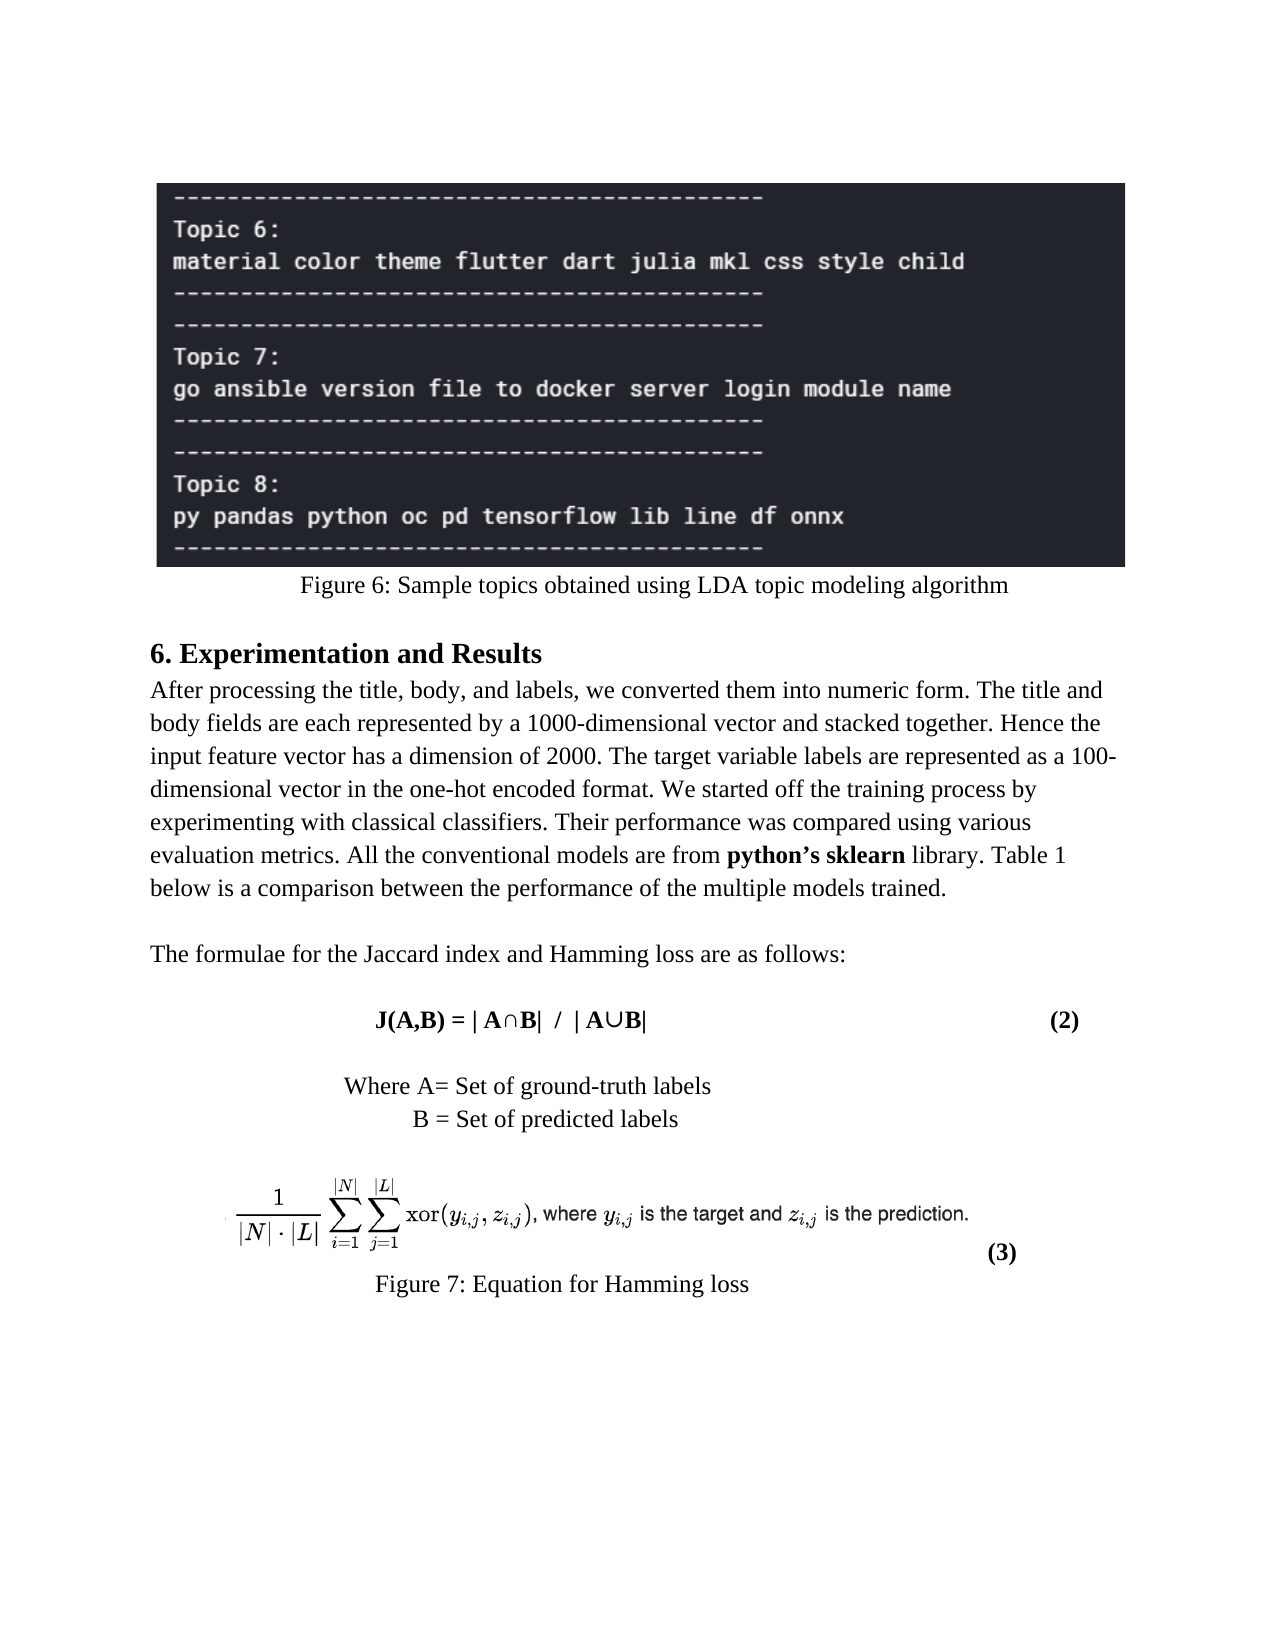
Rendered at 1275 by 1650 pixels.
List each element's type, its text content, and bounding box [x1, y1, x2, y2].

picture [225, 1170, 974, 1260]
text After processing the title, body, and labels, we converted them into numeric form. The title and body fields are each represented by a 1000-dimensional vector and stacked together. Hence the input feature vector has a dimension of 2000. The target variable labels are represented as a 100-dimensional vector in the one-hot encoded format. We started off the training process by experimenting with classical classifiers. Their performance was compared using various evaluation metrics. All the conventional models are from python’s sklearn library. Table 1 below is a comparison between the performance of the multiple models trained. [150, 675, 1125, 902]
text Where A= Set of ground-truth labels [150, 1071, 1125, 1100]
text 6. Experimentation and Results [150, 636, 1125, 670]
text J(A,B) = | AB| / | AB| (2) [150, 1005, 1125, 1034]
text The formulae for the Jaccard index and Hamming loss are as follows: [150, 939, 1125, 968]
text B = Set of predicted labels [150, 1104, 1125, 1133]
picture [150, 183, 1125, 567]
text Figure 7: Equation for Hamming loss [150, 1269, 1125, 1298]
text Figure 6: Sample topics obtained using LDA topic modeling algorithm [150, 570, 1125, 599]
